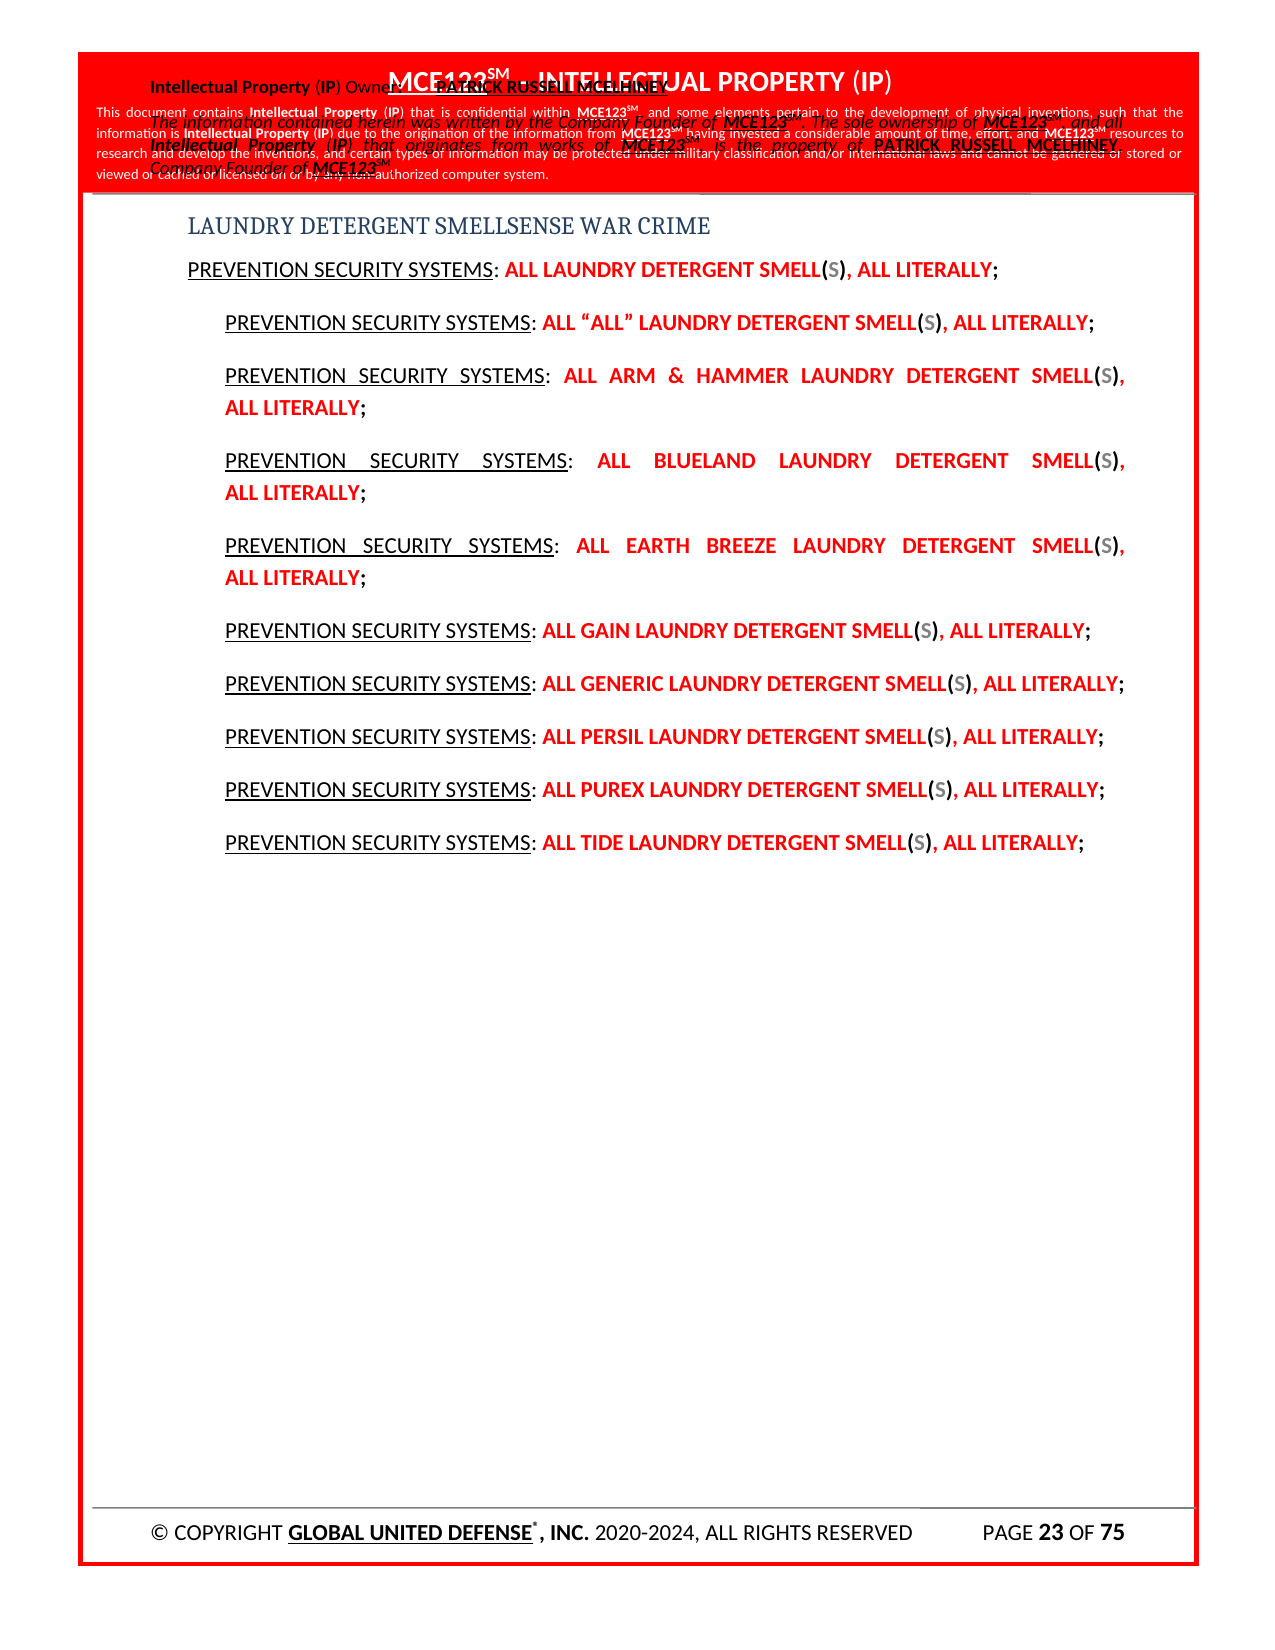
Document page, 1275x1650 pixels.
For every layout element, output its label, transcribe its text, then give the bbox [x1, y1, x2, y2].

text PREVENTION SECURITY SYSTEMS: ALL ARM & HAMMER LAUNDRY DETERGENT SMELL(S), ALL LITERALLY; [225, 361, 1125, 421]
text PREVENTION SECURITY SYSTEMS: ALL “ALL” LAUNDRY DETERGENT SMELL(S), ALL LITERALLY; [225, 308, 1125, 336]
text PREVENTION SECURITY SYSTEMS: ALL BLUELAND LAUNDRY DETERGENT SMELL(S), ALL LITERALLY; [225, 446, 1125, 506]
text PREVENTION SECURITY SYSTEMS: ALL PERSIL LAUNDRY DETERGENT SMELL(S), ALL LITERALLY; [225, 722, 1125, 750]
text PREVENTION SECURITY SYSTEMS: ALL TIDE LAUNDRY DETERGENT SMELL(S), ALL LITERALLY; [225, 828, 1125, 856]
text PREVENTION SECURITY SYSTEMS: ALL GENERIC LAUNDRY DETERGENT SMELL(S), ALL LITERALLY; [225, 669, 1125, 697]
text PREVENTION SECURITY SYSTEMS: ALL GAIN LAUNDRY DETERGENT SMELL(S), ALL LITERALLY; [225, 616, 1125, 644]
text PREVENTION SECURITY SYSTEMS: ALL PUREX LAUNDRY DETERGENT SMELL(S), ALL LITERALLY; [225, 775, 1125, 803]
text PREVENTION SECURITY SYSTEMS: ALL EARTH BREEZE LAUNDRY DETERGENT SMELL(S), ALL LITERALLY; [225, 531, 1125, 591]
subtitle LAUNDRY DETERGENT SMELLSENSE WAR CRIME [187, 212, 1125, 240]
text PREVENTION SECURITY SYSTEMS: ALL LAUNDRY DETERGENT SMELL(S), ALL LITERALLY; [187, 255, 1125, 283]
